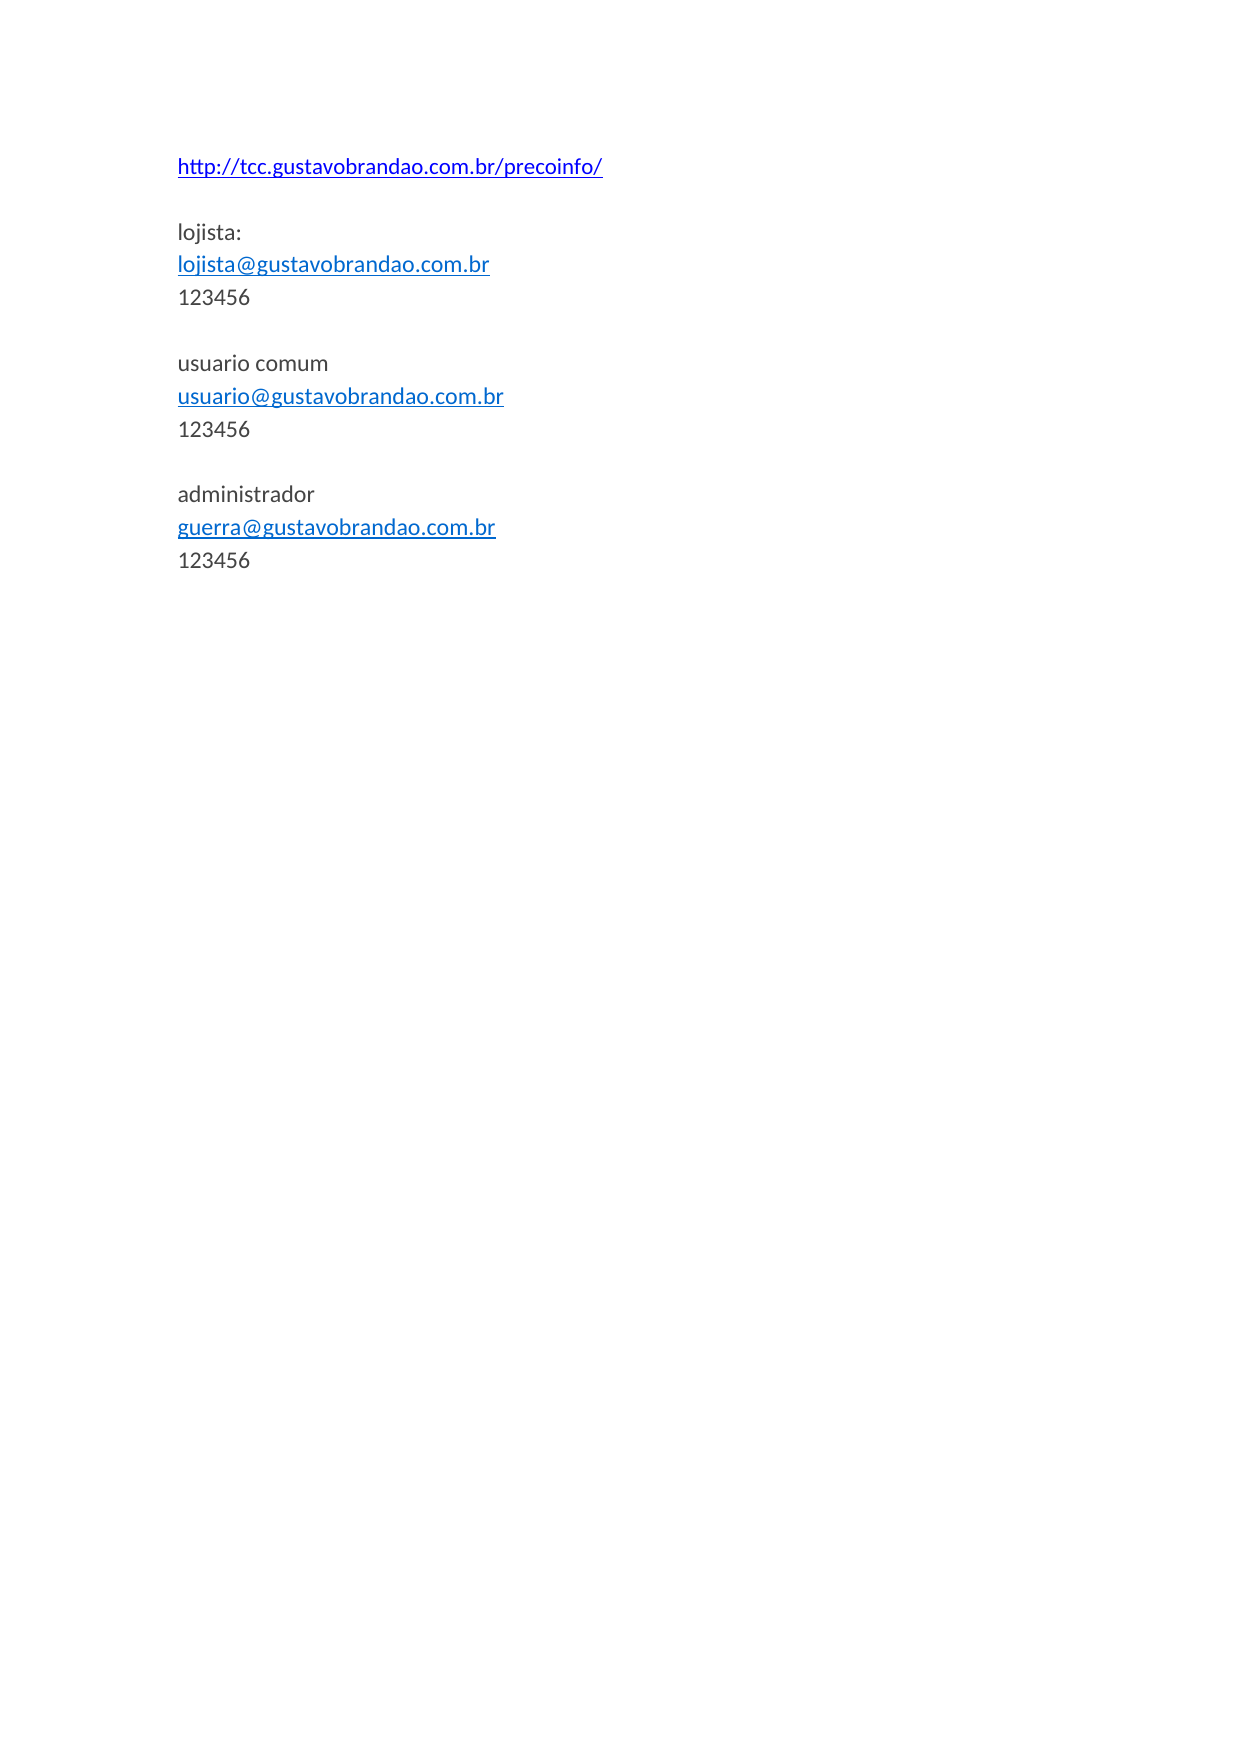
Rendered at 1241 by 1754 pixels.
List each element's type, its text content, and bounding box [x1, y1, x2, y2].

text usuario comum [177, 344, 1063, 377]
text 123456 [177, 410, 1063, 443]
text 123456 [177, 279, 1063, 312]
text guerra@gustavobrandao.com.br [177, 508, 1063, 541]
text usuario@gustavobrandao.com.br [177, 377, 1063, 410]
text lojista: [177, 213, 1063, 246]
text http://tcc.gustavobrandao.com.br/precoinfo/ [177, 148, 1063, 180]
text lojista@gustavobrandao.com.br [177, 246, 1063, 279]
text 123456 [177, 541, 1063, 574]
text administrador [177, 476, 1063, 508]
